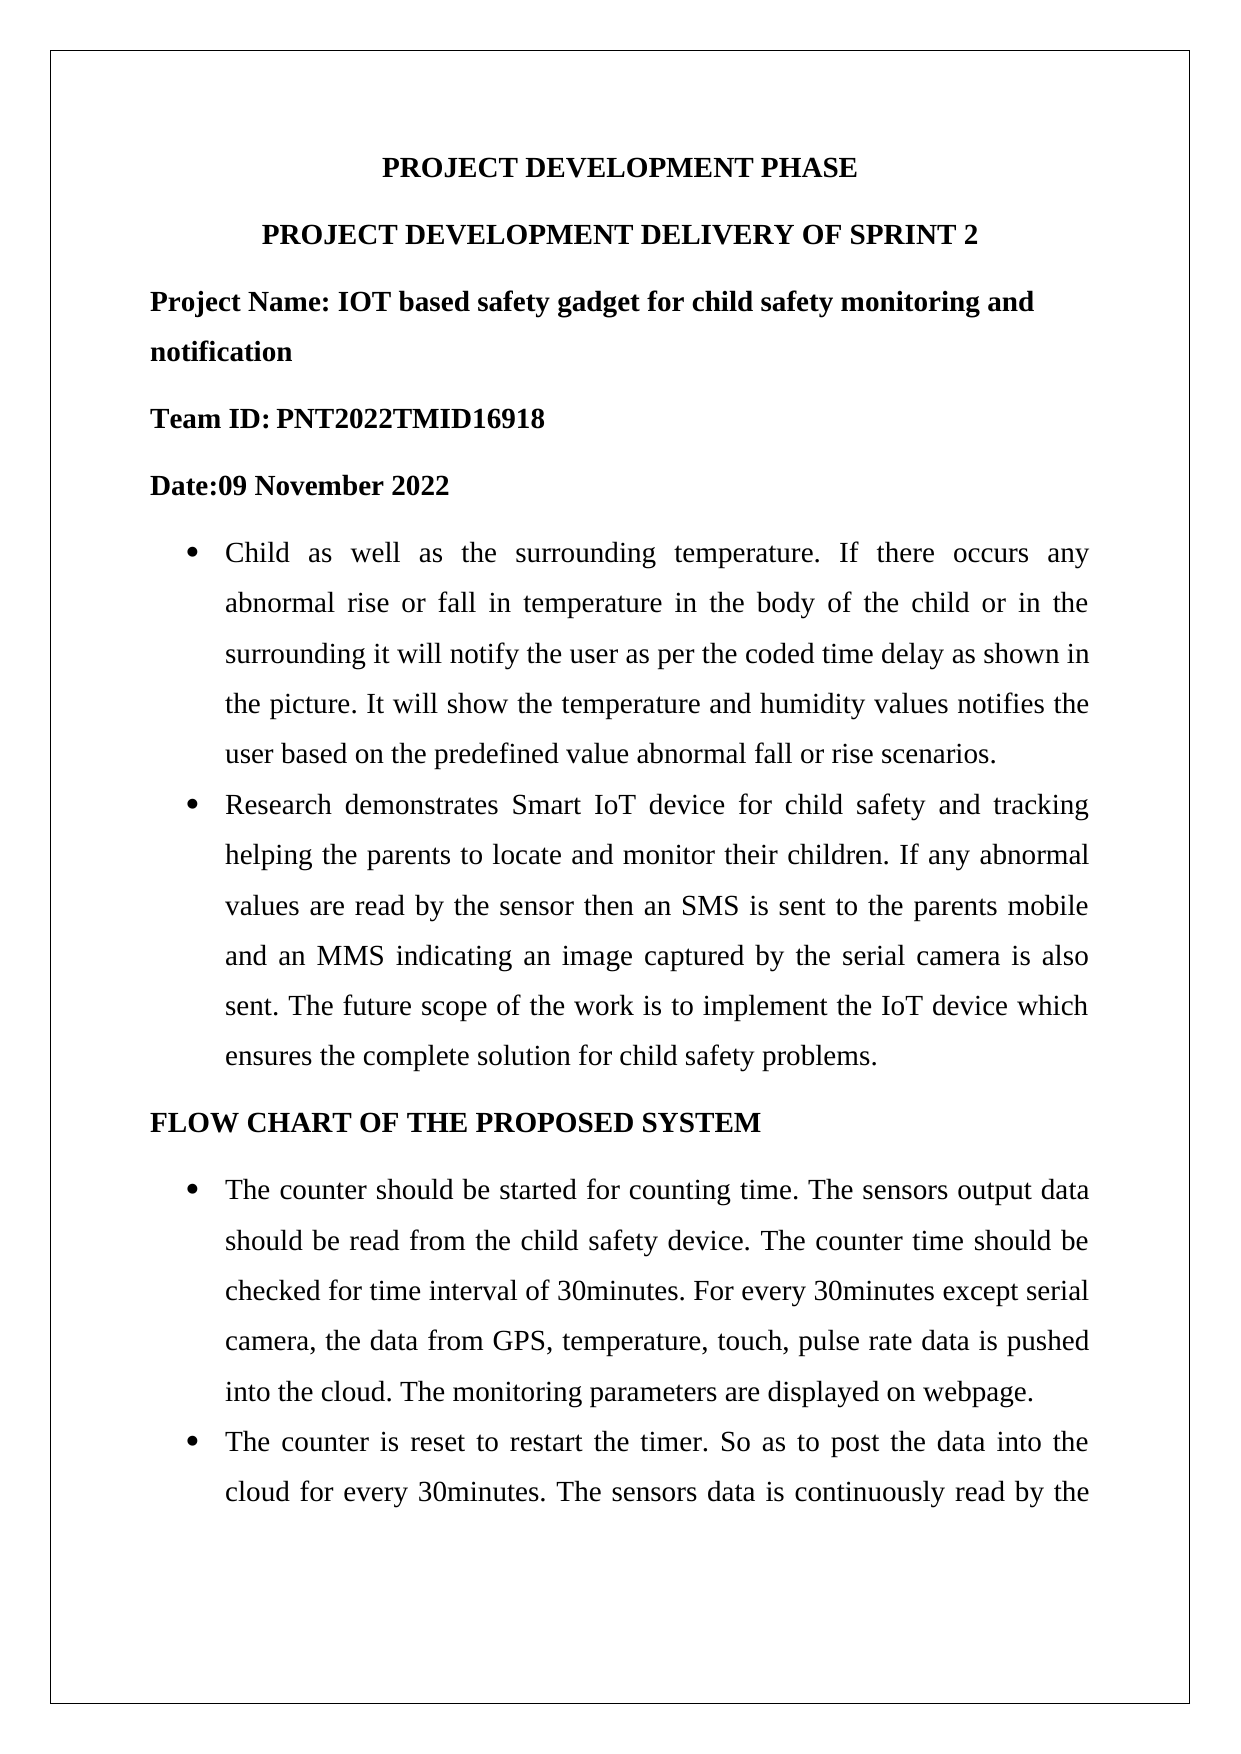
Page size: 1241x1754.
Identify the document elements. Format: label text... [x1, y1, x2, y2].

text PROJECT DEVELOPMENT PHASE [150, 150, 1090, 183]
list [187, 1424, 1090, 1508]
list Child as well as the surrounding temperature. If there occurs any abnormal rise or fall in temperature in the body of the child or in the surrounding it will notify the user as per the coded time delay as shown in the picture. It will show the temperature and humidity values notifies the user based on the predefined value abnormal fall or rise scenarios. [187, 535, 1090, 770]
list The counter should be started for counting time. The sensors output data should be read from the child safety device. The counter time should be checked for time interval of 30minutes. For every 30minutes except serial camera, the data from GPS, temperature, touch, pulse rate data is pushed into the cloud. The monitoring parameters are displayed on webpage. [187, 1172, 1090, 1407]
text FLOW CHART OF THE PROPOSED SYSTEM [150, 1106, 1090, 1139]
text Project Name: IOT based safety gadget for child safety monitoring and notification [150, 284, 1090, 368]
text Team ID: PNT2022TMID16918 [150, 401, 1090, 435]
list Research demonstrates Smart IoT device for child safety and tracking helping the parents to locate and monitor their children. If any abnormal values are read by the sensor then an SMS is sent to the parents mobile and an MMS indicating an image captured by the serial camera is also sent. The future scope of the work is to implement the IoT device which ensures the complete solution for child safety problems. [187, 787, 1090, 1072]
text Date:09 November 2022 [150, 468, 1090, 502]
text PROJECT DEVELOPMENT DELIVERY OF SPRINT 2 [150, 217, 1090, 251]
